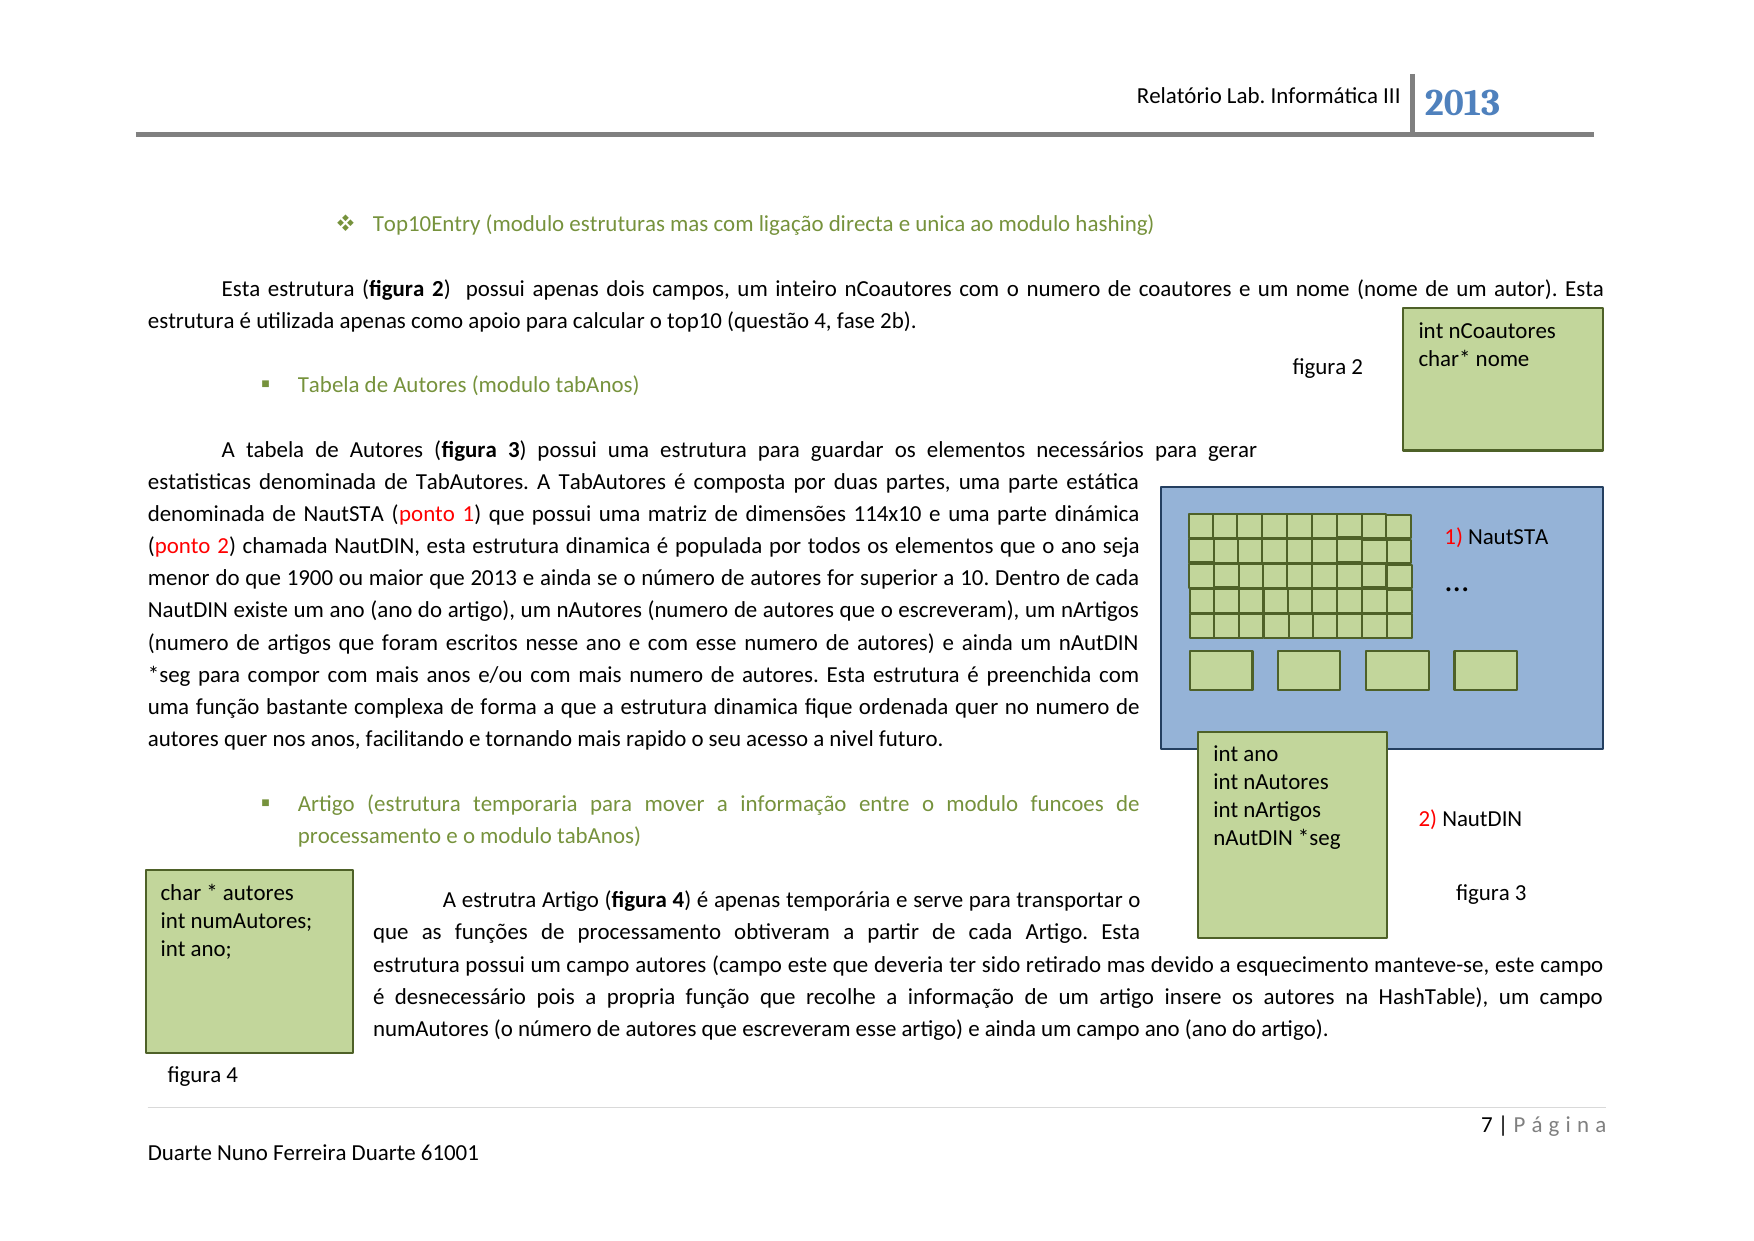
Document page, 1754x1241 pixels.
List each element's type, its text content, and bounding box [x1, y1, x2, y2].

list Tabela de Autores (modulo tabAnos) [260, 370, 1606, 398]
list Artigo (estrutura temporaria para mover a informação entre o modulo funcoes de processamento e o modulo tabAnos) [260, 789, 1606, 849]
list Top10Entry (modulo estruturas mas com ligação directa e unica ao modulo hashing) [335, 209, 1606, 237]
text A estrutra Artigo (figura 4) é apenas temporária e serve para transportar o que as funções de processamento obtiveram a partir de cada Artigo. Esta estrutura possui um campo autores (campo este que deveria ter sido retirado mas devido a esquecimento manteve-se, este campo é desnecessário pois a propria função que recolhe a informação de um artigo insere os autores na HashTable), um campo numAutores (o número de autores que escreveram esse artigo) e ainda um campo ano (ano do artigo). [148, 885, 1606, 1042]
text A tabela de Autores (figura 3) possui uma estrutura para guardar os elementos necessários para gerar estatisticas denominada de TabAutores. A TabAutores é composta por duas partes, uma parte estática denominada de NautSTA (ponto 1) que possui uma matriz de dimensões 114x10 e uma parte dinámica (ponto 2) chamada NautDIN, esta estrutura dinamica é populada por todos os elementos que o ano seja menor do que 1900 ou maior que 2013 e ainda se o número de autores for superior a 10. Dentro de cada NautDIN existe um ano (ano do artigo), um nAutores (numero de autores que o escreveram), um nArtigos (numero de artigos que foram escritos nesse ano e com esse numero de autores) e ainda um nAutDIN *seg para compor com mais anos e/ou com mais numero de autores. Esta estrutura é preenchida com uma função bastante complexa de forma a que a estrutura dinamica fique ordenada quer no numero de autores quer nos anos, facilitando e tornando mais rapido o seu acesso a nivel futuro. [148, 435, 1606, 752]
text Esta estrutura (figura 2) possui apenas dois campos, um inteiro nCoautores com o numero de coautores e um nome (nome de um autor). Esta estrutura é utilizada apenas como apoio para calcular o top10 (questão 4, fase 2b). [148, 274, 1606, 334]
